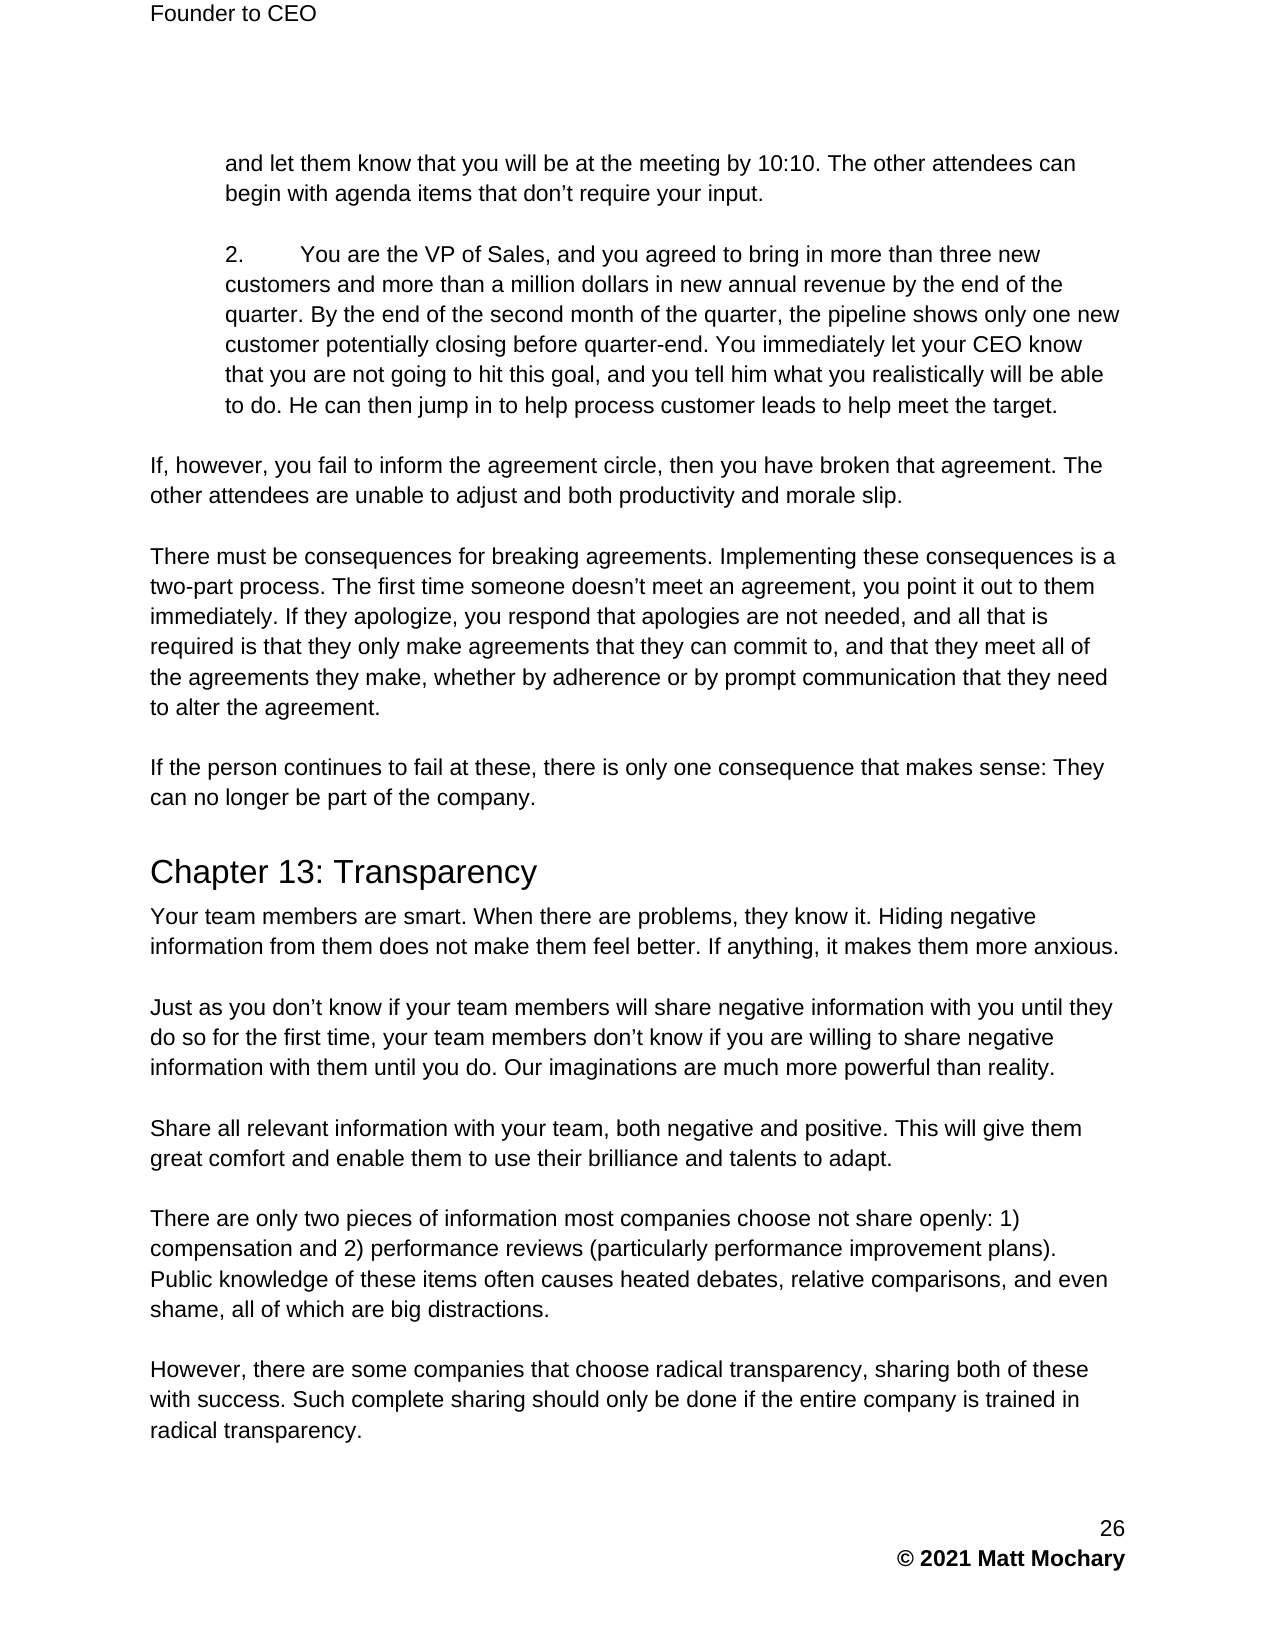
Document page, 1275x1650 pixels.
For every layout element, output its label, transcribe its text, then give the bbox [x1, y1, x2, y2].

text If, however, you fail to inform the agreement circle, then you have broken that agreement. The other attendees are unable to adjust and both productivity and morale slip. [150, 452, 1125, 509]
text There must be consequences for breaking agreements. Implementing these consequences is a two-part process. The first time someone doesn’t meet an agreement, you point it out to them immediately. If they apologize, you respond that apologies are not needed, and all that is required is that they only make agreements that they can commit to, and that they meet all of the agreements they make, whether by adherence or by prompt communication that they need to alter the agreement. [150, 543, 1125, 720]
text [225, 150, 1125, 207]
subtitle Chapter 13: Transparency [150, 852, 1125, 891]
text If the person continues to fail at these, there is only one consequence that makes sense: They can no longer be part of the company. [150, 754, 1125, 811]
text Share all relevant information with your team, both negative and positive. This will give them great comfort and enable them to use their brilliance and talents to adapt. [150, 1114, 1125, 1171]
text There are only two pieces of information most companies choose not share openly: 1) compensation and 2) performance reviews (particularly performance improvement plans). Public knowledge of these items often causes heated debates, relative comparisons, and even shame, all of which are big distractions. [150, 1205, 1125, 1322]
text Just as you don’t know if your team members will share negative information with you until they do so for the first time, your team members don’t know if you are willing to share negative information with them until you do. Our imaginations are much more powerful than reality. [150, 994, 1125, 1080]
text However, there are some companies that choose radical transparency, sharing both of these with success. Such complete sharing should only be done if the entire company is trained in radical transparency. [150, 1356, 1125, 1443]
text 2. You are the VP of Sales, and you agreed to bring in more than three new customers and more than a million dollars in new annual revenue by the end of the quarter. By the end of the second month of the quarter, the pipeline shows only one new customer potentially closing before quarter-end. You immediately let your CEO know that you are not going to hit this goal, and you tell him what you realistically will be able to do. He can then jump in to help process customer leads to help meet the target. [225, 210, 1125, 418]
text Your team members are smart. When there are problems, they know it. Hiding negative information from them does not make them feel better. If anything, it makes them more anxious. [150, 903, 1125, 959]
